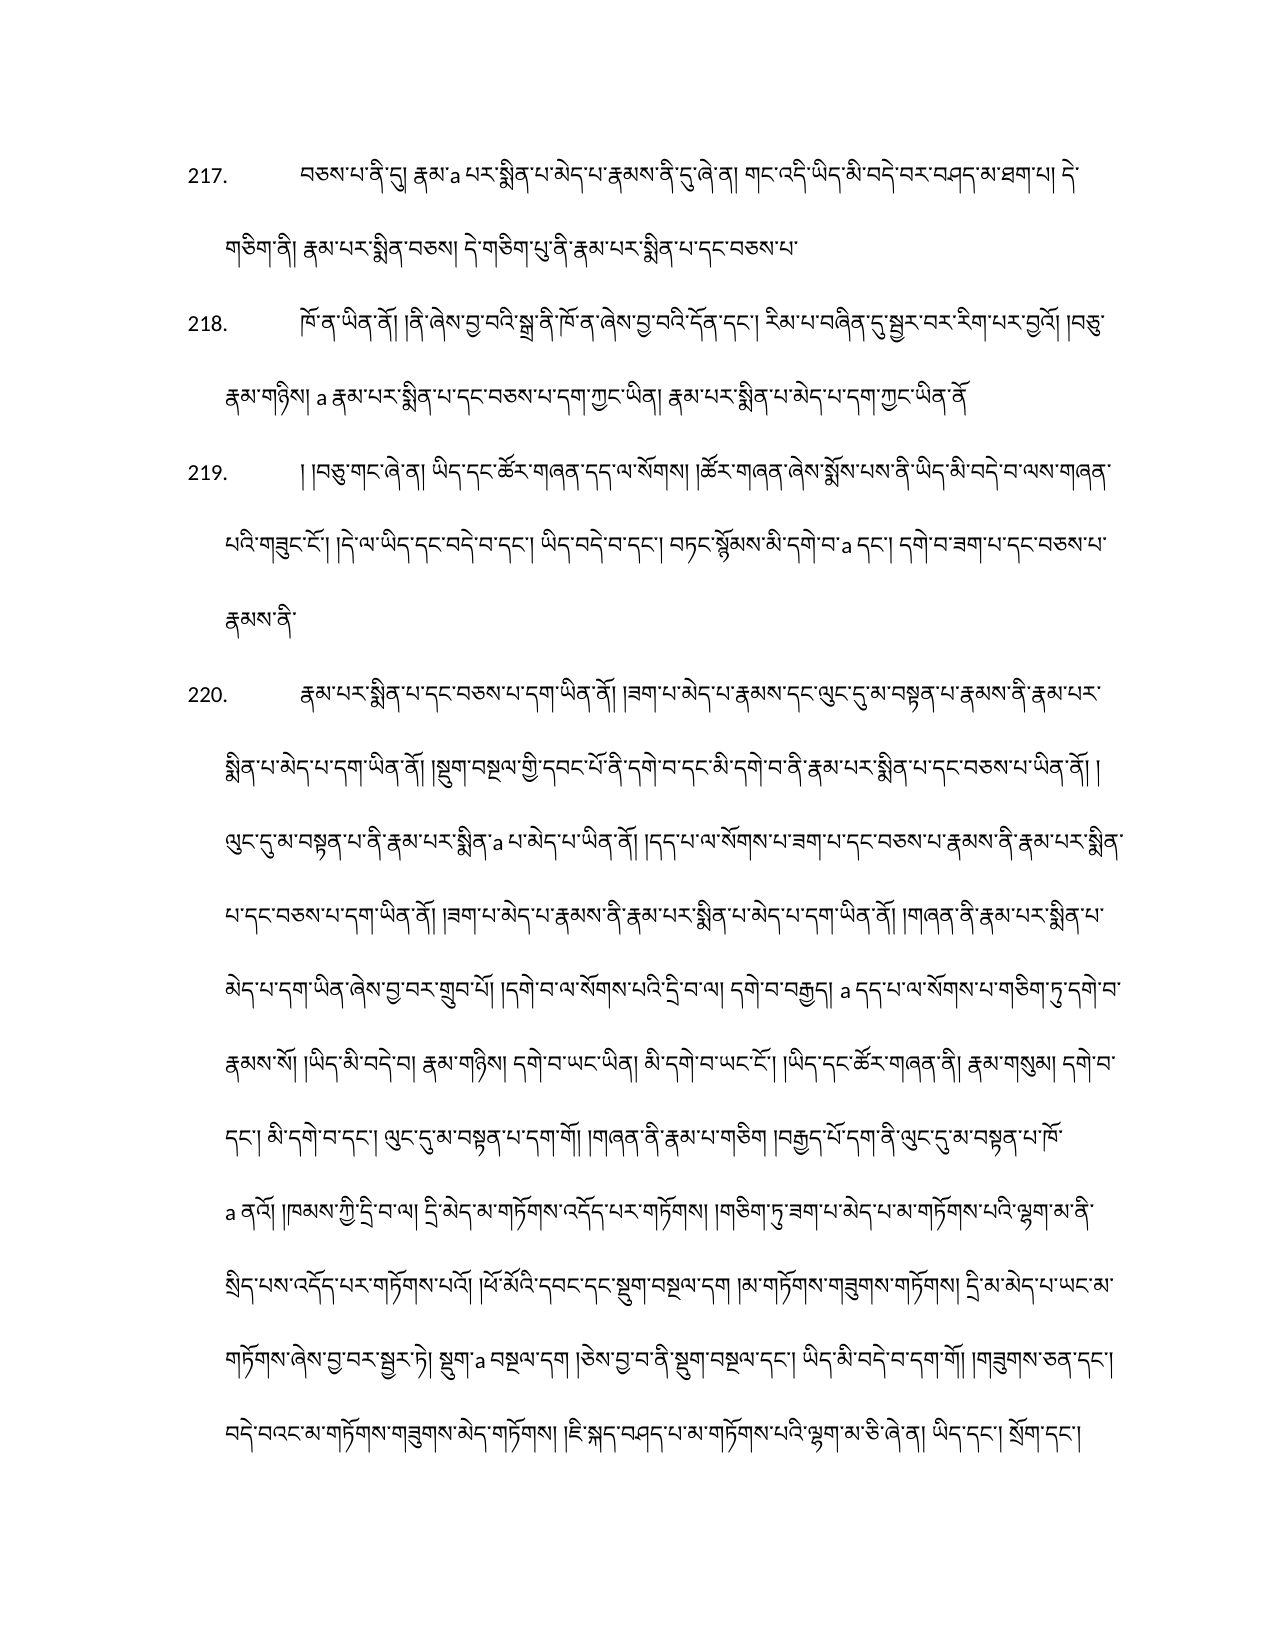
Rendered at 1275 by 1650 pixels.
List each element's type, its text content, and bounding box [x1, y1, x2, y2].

list བཅས་པ་ནི་དུ། རྣམ་aཔར་སྨིན་པ་མེད་པ་རྣམས་ནི་དུ་ཞེ་ན། གང་འདི་ཡིད་མི་བདེ་བར་བཤད་མ་ཐག་པ། དེ་གཅིག་ནི། རྣམ་པར་སྨིན་བཅས། དེ་གཅིག་པུ་ནི་རྣམ་པར་སྨིན་པ་དང་བཅས་པ་ [187, 150, 1125, 288]
list ། །བཅུ་གང་ཞེ་ན། ཡིད་དང་ཚོར་གཞན་དད་ལ་སོགས། །ཚོར་གཞན་ཞེས་སྨོས་པས་ནི་ཡིད་མི་བདེ་བ་ལས་གཞན་པའི་གཟུང་ངོ༌། །དེ་ལ་ཡིད་དང་བདེ་བ་དང༌། ཡིད་བདེ་བ་དང༌། བཏང་སྙོམས་མི་དགེ་བ་aདང་། དགེ་བ་ཟག་པ་དང་བཅས་པ་རྣམས་ནི་ [187, 446, 1125, 659]
list ཁོ་ན་ཡིན་ནོ། །ནི་ཞེས་བྱ་བའི་སྒྲ་ནི་ཁོ་ན་ཞེས་བྱ་བའི་དོན་དང༌། རིམ་པ་བཞིན་དུ་སྦྱར་བར་རིག་པར་བྱའོ། །བཅུ་རྣམ་གཉིས། aརྣམ་པར་སྨིན་པ་དང་བཅས་པ་དག་ཀྱང་ཡིན། རྣམ་པར་སྨིན་པ་མེད་པ་དག་ཀྱང་ཡིན་ནོ [187, 298, 1125, 437]
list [187, 668, 1125, 1473]
